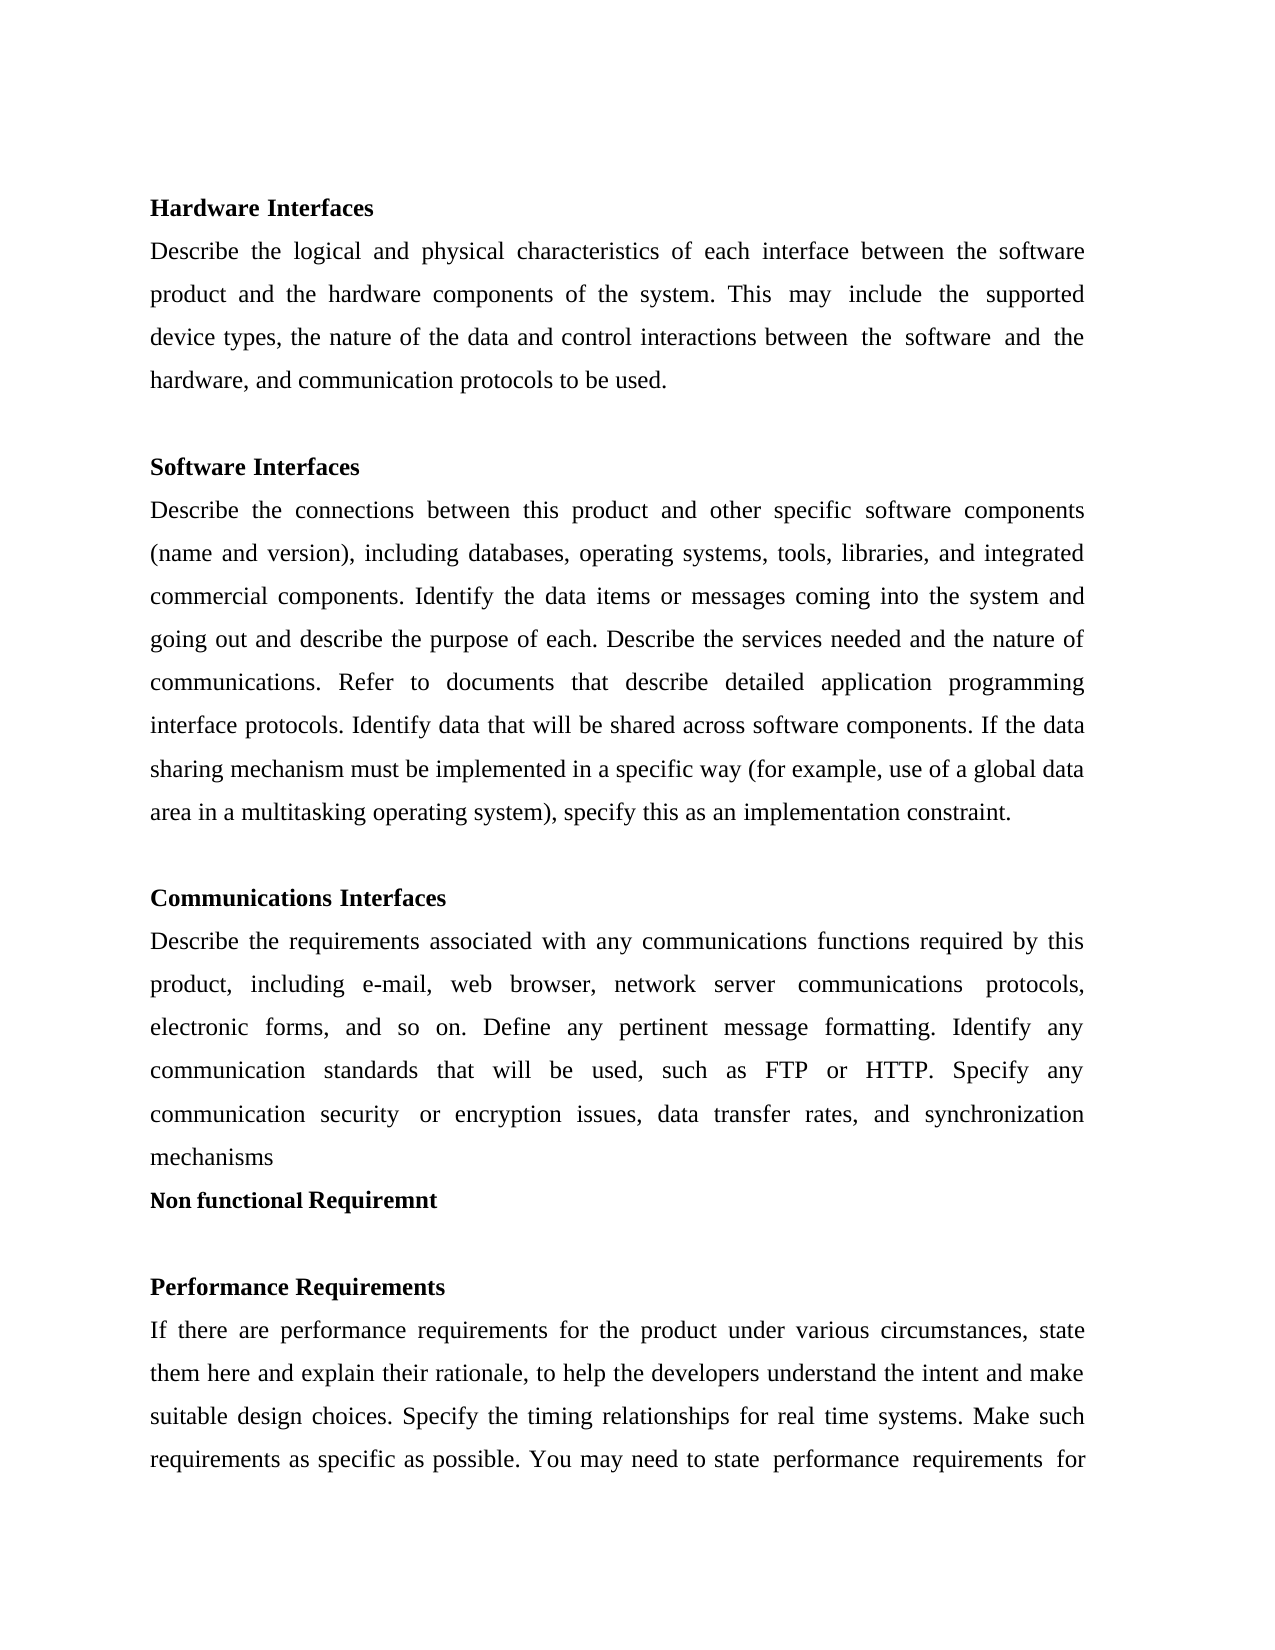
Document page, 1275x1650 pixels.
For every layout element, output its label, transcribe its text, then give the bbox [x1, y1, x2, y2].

subtitle Software Interfaces [150, 452, 1125, 481]
text Describe the connections between this product and other specific software components (name and version), including databases, operating systems, tools, libraries, and integrated commercial components. Identify the data items or messages coming into the system and going out and describe the purpose of each. Describe the services needed and the nature of communications. Refer to documents that describe detailed application programming interface protocols. Identify data that will be shared across software components. If the data sharing mechanism must be implemented in a specific way (for example, use of a global data area in a multitasking operating system), specify this as an implementation constraint. [150, 495, 1085, 826]
text Describe the logical and physical characteristics of each interface between the software product and the hardware components of the system. This may include the supported device types, the nature of the data and control interactions between the software and the hardware, and communication protocols to be used. [150, 236, 1085, 394]
text Describe the requirements associated with any communications functions required by this product, including e-mail, web browser, network server communications protocols, electronic forms, and so on. Define any pertinent message formatting. Identify any communication standards that will be used, such as FTP or HTTP. Specify any communication security or encryption issues, data transfer rates, and synchronization mechanisms [150, 926, 1085, 1171]
subtitle Hardware Interfaces [150, 193, 1125, 222]
subtitle Performance Requirements [150, 1272, 1126, 1300]
subtitle Communications Interfaces [150, 883, 1125, 912]
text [150, 1315, 1086, 1473]
subtitle Non functional Requiremnt [150, 1185, 1135, 1214]
